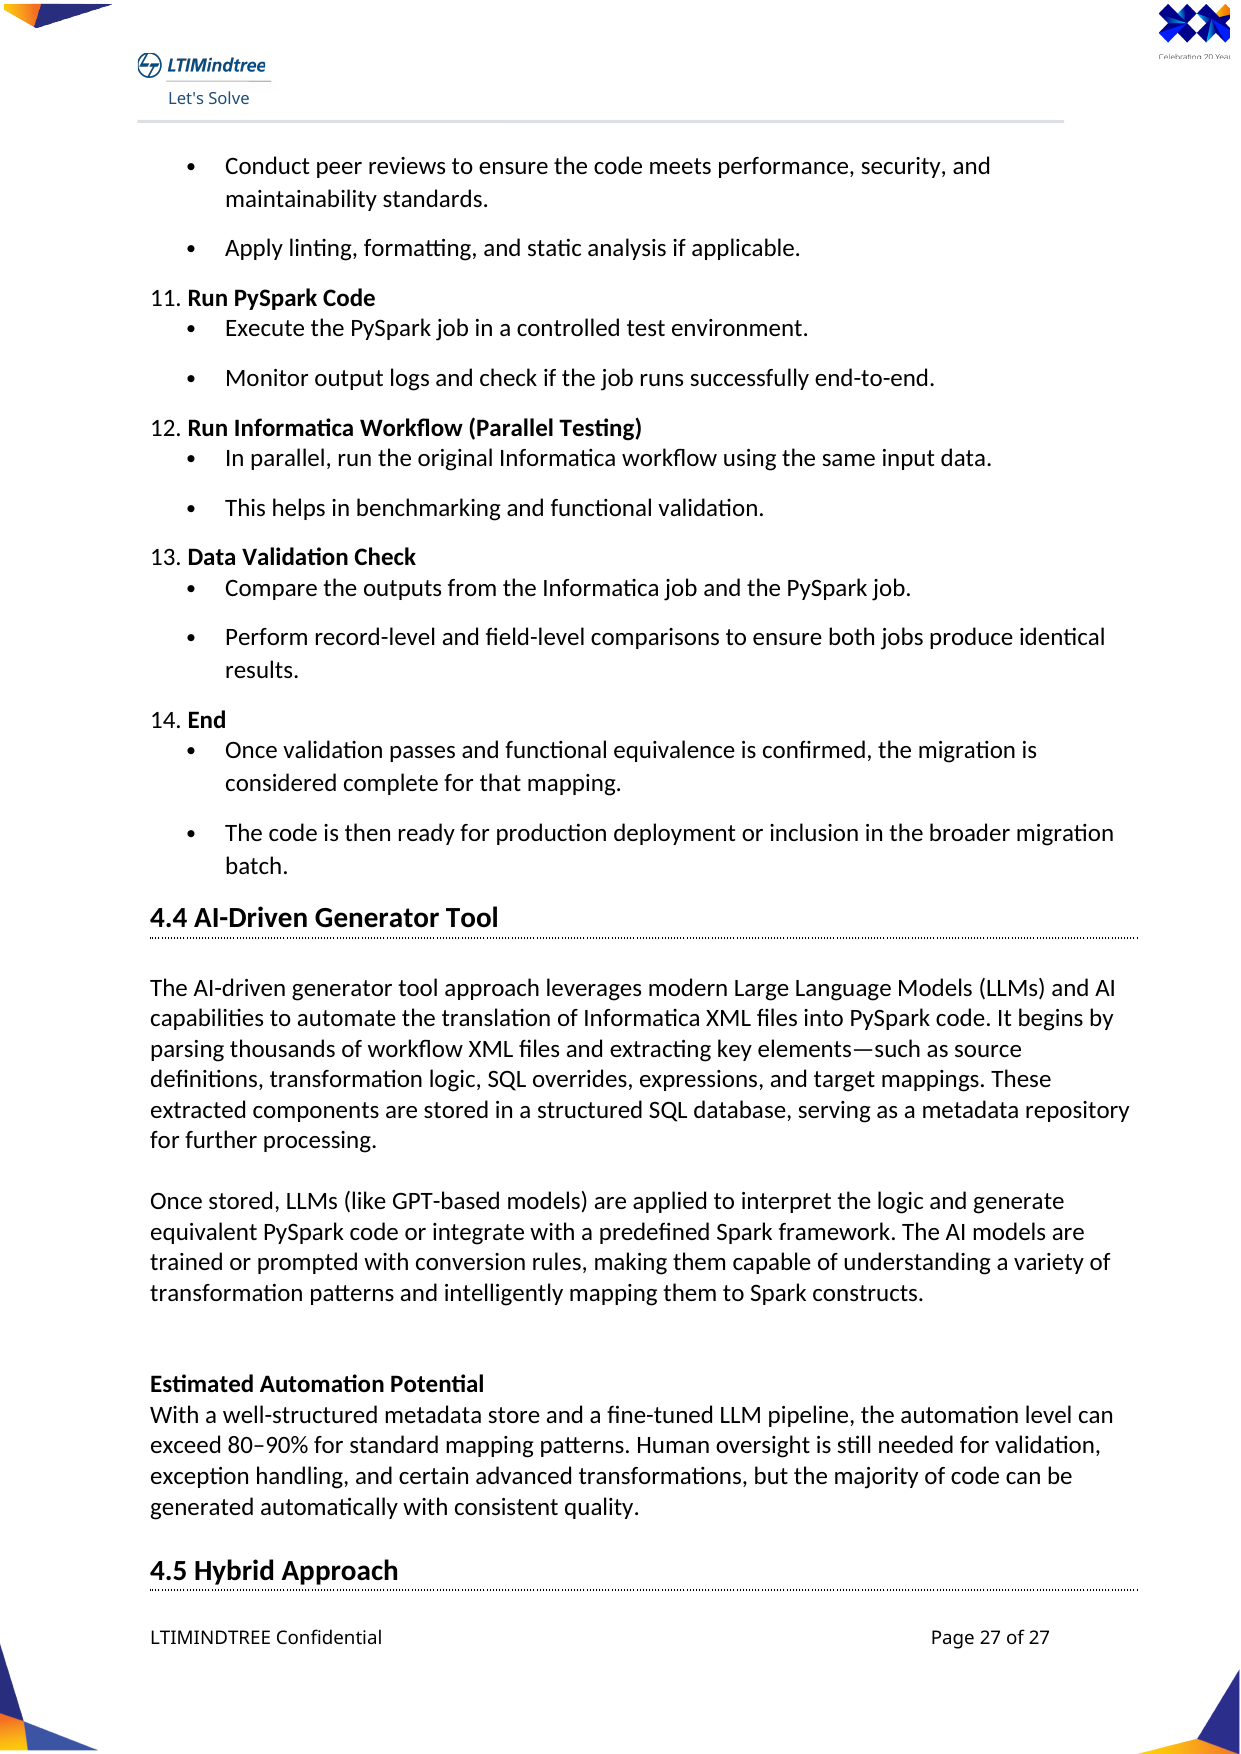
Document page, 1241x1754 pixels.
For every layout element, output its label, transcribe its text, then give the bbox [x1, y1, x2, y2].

picture [137, 53, 265, 78]
text 12. Run Informatica Workflow (Parallel Testing) [150, 412, 1138, 442]
list In parallel, run the original Informatica workflow using the same input data. [187, 442, 1138, 473]
list Conduct peer reviews to ensure the code meets performance, security, and maintainability standards. [187, 150, 1138, 213]
list The code is then ready for production deployment or inclusion in the broader migration batch. [187, 817, 1138, 881]
list Compare the outputs from the Informatica job and the PySpark job. [187, 572, 1138, 602]
text 4.5 Hybrid Approach [150, 1552, 1138, 1591]
list Monitor output logs and check if the job runs successfully end-to-end. [187, 362, 1138, 393]
list Once validation passes and functional equivalence is confirmed, the migration is considered complete for that mapping. [187, 734, 1138, 798]
text Estimated Automation Potential With a well-structured metadata store and a fine-tuned LLM pipeline, the automation level can exceed 80–90% for standard mapping patterns. Human oversight is still needed for validation, exception handling, and certain advanced transformations, but the majority of code can be generated automatically with consistent quality. [150, 1368, 1138, 1521]
text 4.4 AI-Driven Generator Tool [150, 899, 1138, 939]
list This helps in benchmarking and functional validation. [187, 492, 1138, 522]
text Once stored, LLMs (like GPT-based models) are applied to interpret the logic and generate equivalent PySpark code or integrate with a predefined Spark framework. The AI models are trained or prompted with conversion rules, making them capable of understanding a variety of transformation patterns and intelligently mapping them to Spark constructs. [150, 1185, 1138, 1307]
picture [1158, 4, 1230, 59]
text 13. Data Validation Check [150, 541, 1138, 572]
picture [0, 1641, 98, 1754]
text 14. End [150, 704, 1138, 734]
text 11. Run PySpark Code [150, 282, 1138, 313]
list Perform record-level and field-level comparisons to ensure both jobs produce identical results. [187, 622, 1138, 685]
list Execute the PySpark job in a controlled test environment. [187, 313, 1138, 343]
text The AI-driven generator tool approach leverages modern Large Language Models (LLMs) and AI capabilities to automate the translation of Informatica XML files into PySpark code. It begins by parsing thousands of workflow XML files and extracting key elements—such as source definitions, transformation logic, SQL overrides, expressions, and target mappings. These extracted components are stored in a structured SQL database, serving as a metadata repository for further processing. [150, 972, 1138, 1155]
picture [1134, 1670, 1241, 1754]
picture [3, 0, 113, 100]
list Apply linting, formatting, and static analysis if applicable. [187, 232, 1138, 263]
